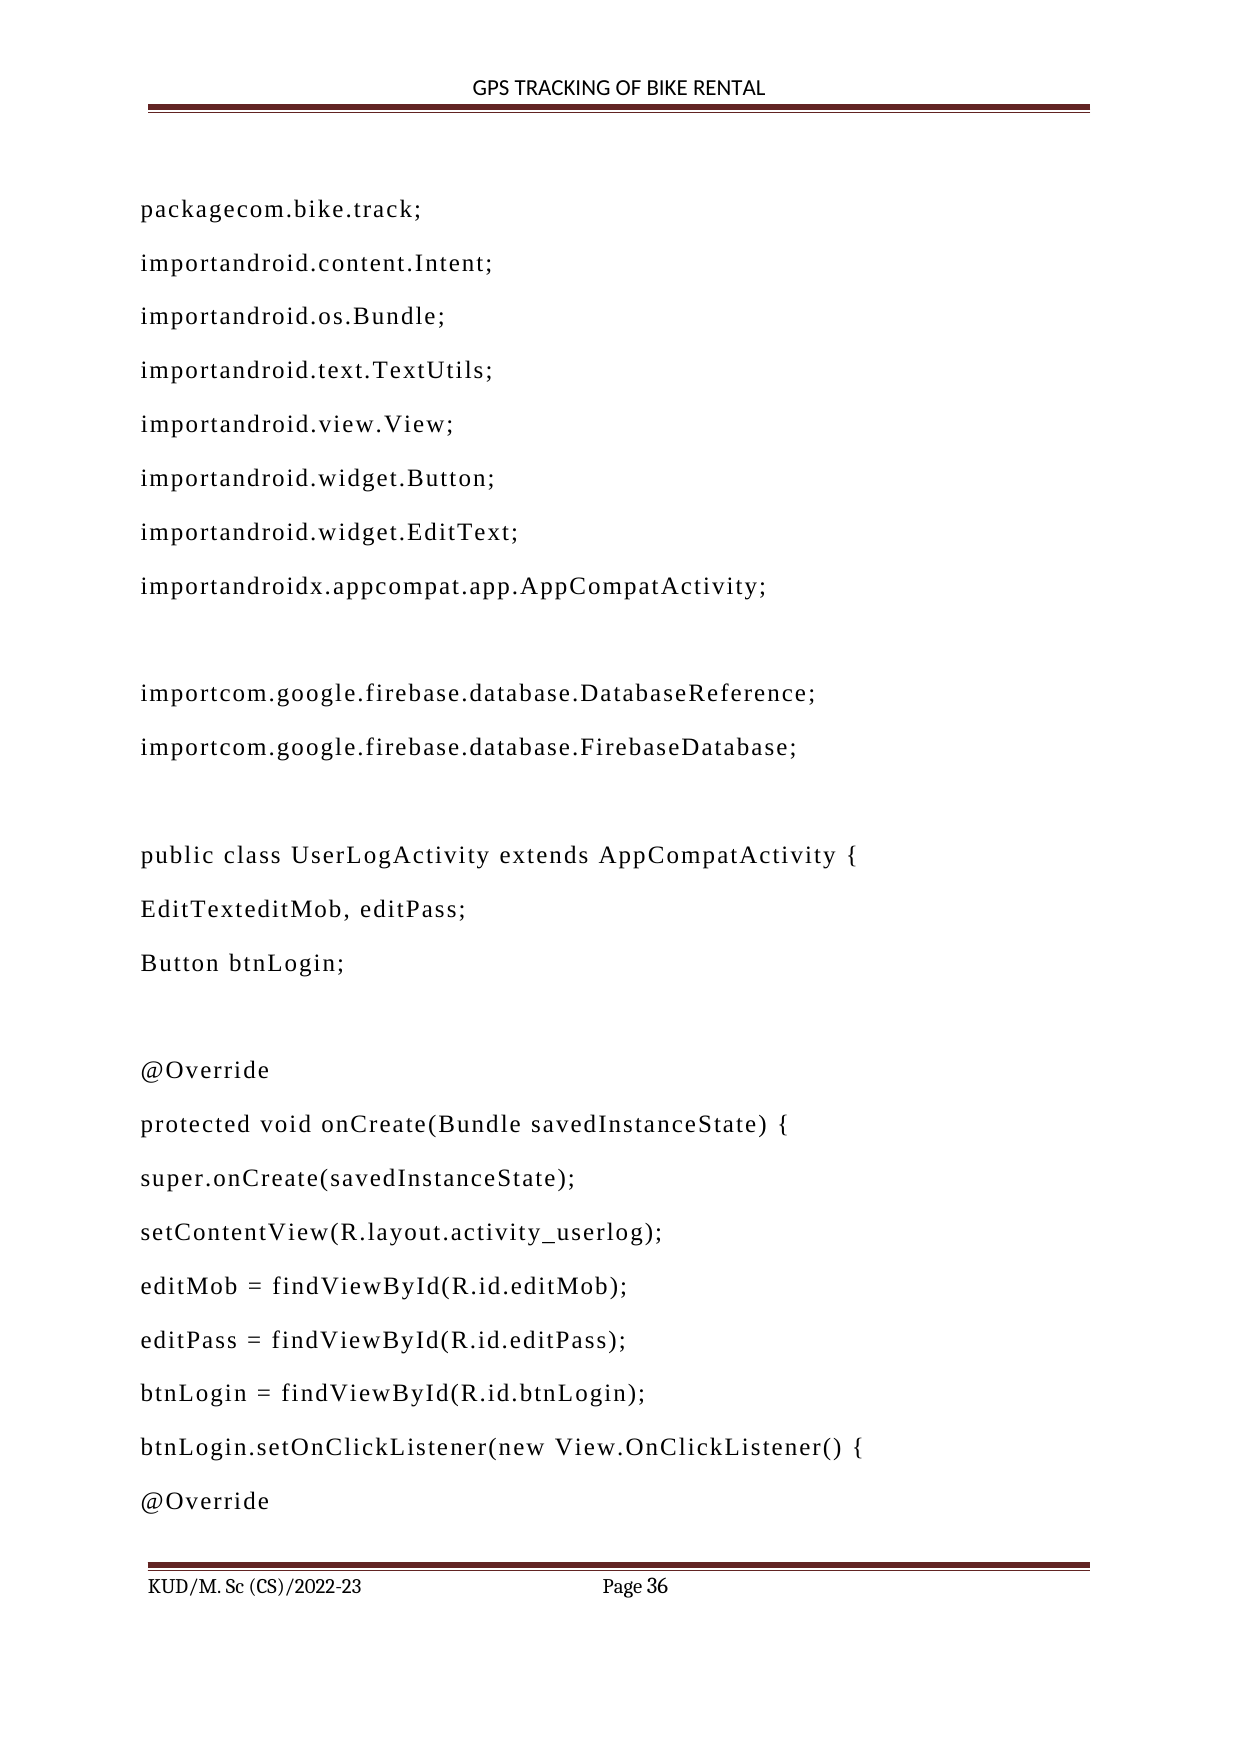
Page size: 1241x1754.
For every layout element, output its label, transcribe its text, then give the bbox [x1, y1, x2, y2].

text importandroid.widget.Button; [74, 463, 1090, 492]
text importandroidx.appcompat.app.AppCompatActivity; [74, 571, 1090, 599]
text importcom.google.firebase.database.FirebaseDatabase; [74, 732, 1090, 761]
text importandroid.os.Bundle; [74, 301, 1090, 330]
text importandroid.view.View; [74, 409, 1090, 438]
text EditTexteditMob, editPass; [74, 894, 1090, 923]
text @Override [74, 1486, 1090, 1515]
text setContentView(R.layout.activity_userlog); [74, 1217, 1090, 1246]
text Button btnLogin; [74, 948, 1090, 976]
text importandroid.widget.EditText; [74, 517, 1090, 546]
text super.onCreate(savedInstanceState); [74, 1163, 1090, 1192]
text editPass = findViewById(R.id.editPass); [74, 1325, 1090, 1353]
text btnLogin.setOnClickListener(new View.OnClickListener() { [74, 1432, 1090, 1461]
text packagecom.bike.track; [74, 194, 1090, 222]
text importandroid.text.TextUtils; [74, 355, 1090, 384]
text @Override [74, 1055, 1090, 1084]
text btnLogin = findViewById(R.id.btnLogin); [74, 1378, 1090, 1407]
text importandroid.content.Intent; [74, 248, 1090, 276]
text editMob = findViewById(R.id.editMob); [74, 1271, 1090, 1299]
text public class UserLogActivity extends AppCompatActivity { [74, 840, 1090, 869]
text protected void onCreate(Bundle savedInstanceState) { [74, 1109, 1090, 1138]
text importcom.google.firebase.database.DatabaseReference; [74, 678, 1090, 707]
